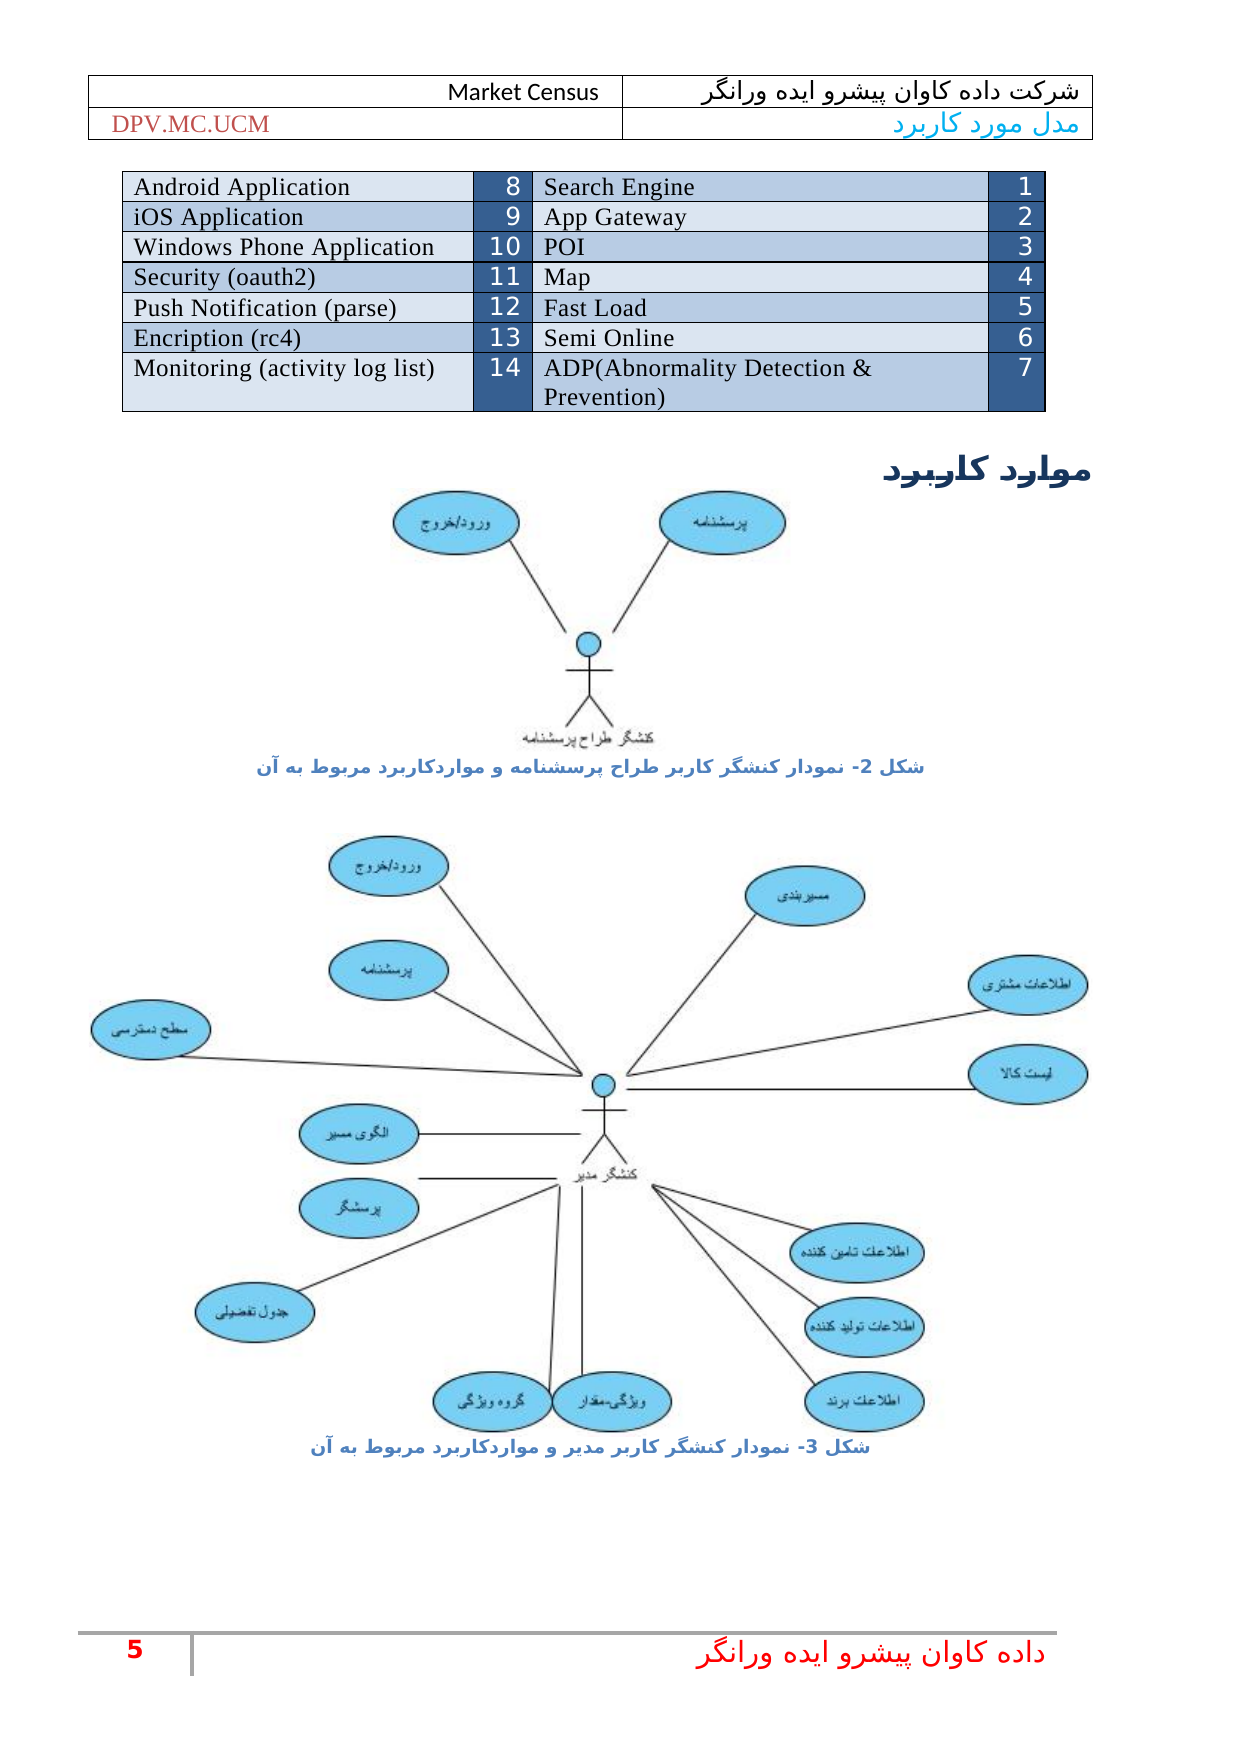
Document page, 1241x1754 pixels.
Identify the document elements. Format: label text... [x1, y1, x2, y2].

table_cell Push Notification (parse) [123, 293, 473, 322]
table_cell Map [533, 263, 988, 292]
table_cell 4 [989, 263, 1044, 292]
table_cell 9 [474, 202, 532, 231]
table_cell Semi Online [533, 323, 988, 352]
table_cell 3 [989, 232, 1044, 261]
table_cell 13 [474, 323, 532, 352]
table_cell Search Engine [533, 172, 988, 201]
table_cell Security (oauth2) [123, 263, 473, 292]
table_cell 11 [474, 263, 532, 292]
table_cell App Gateway [533, 202, 988, 231]
table_cell 2 [989, 202, 1044, 231]
table_cell 8 [474, 172, 532, 201]
text شکل 3- نمودار كنشگر کاربر مدیر و مواردكاربرد مربوط به آن [89, 1437, 1092, 1458]
table_cell Windows Phone Application [123, 232, 473, 261]
table_cell 7 [989, 353, 1044, 411]
table_cell 14 [474, 353, 532, 411]
table_cell Fast Load [533, 293, 988, 322]
table_cell ADP(Abnormality Detection & Prevention) [533, 353, 988, 411]
table_cell iOS Application [123, 202, 473, 231]
picture [390, 488, 791, 756]
table_cell 12 [474, 293, 532, 322]
table_cell 6 [989, 323, 1044, 352]
table_cell Encription (rc4) [123, 323, 473, 352]
picture [88, 833, 1093, 1437]
table_cell 10 [474, 232, 532, 261]
text شکل 2- نمودار كنشگر کاربر طراح پرسشنامه و مواردكاربرد مربوط به آن [89, 756, 1092, 778]
table_cell Monitoring (activity log list) [123, 353, 473, 411]
table_cell 1 [989, 172, 1044, 201]
table_cell Android Application [123, 172, 473, 201]
subtitle موارد كاربرد [89, 450, 1092, 489]
table_cell 5 [989, 293, 1044, 322]
table_cell POI [533, 232, 988, 261]
